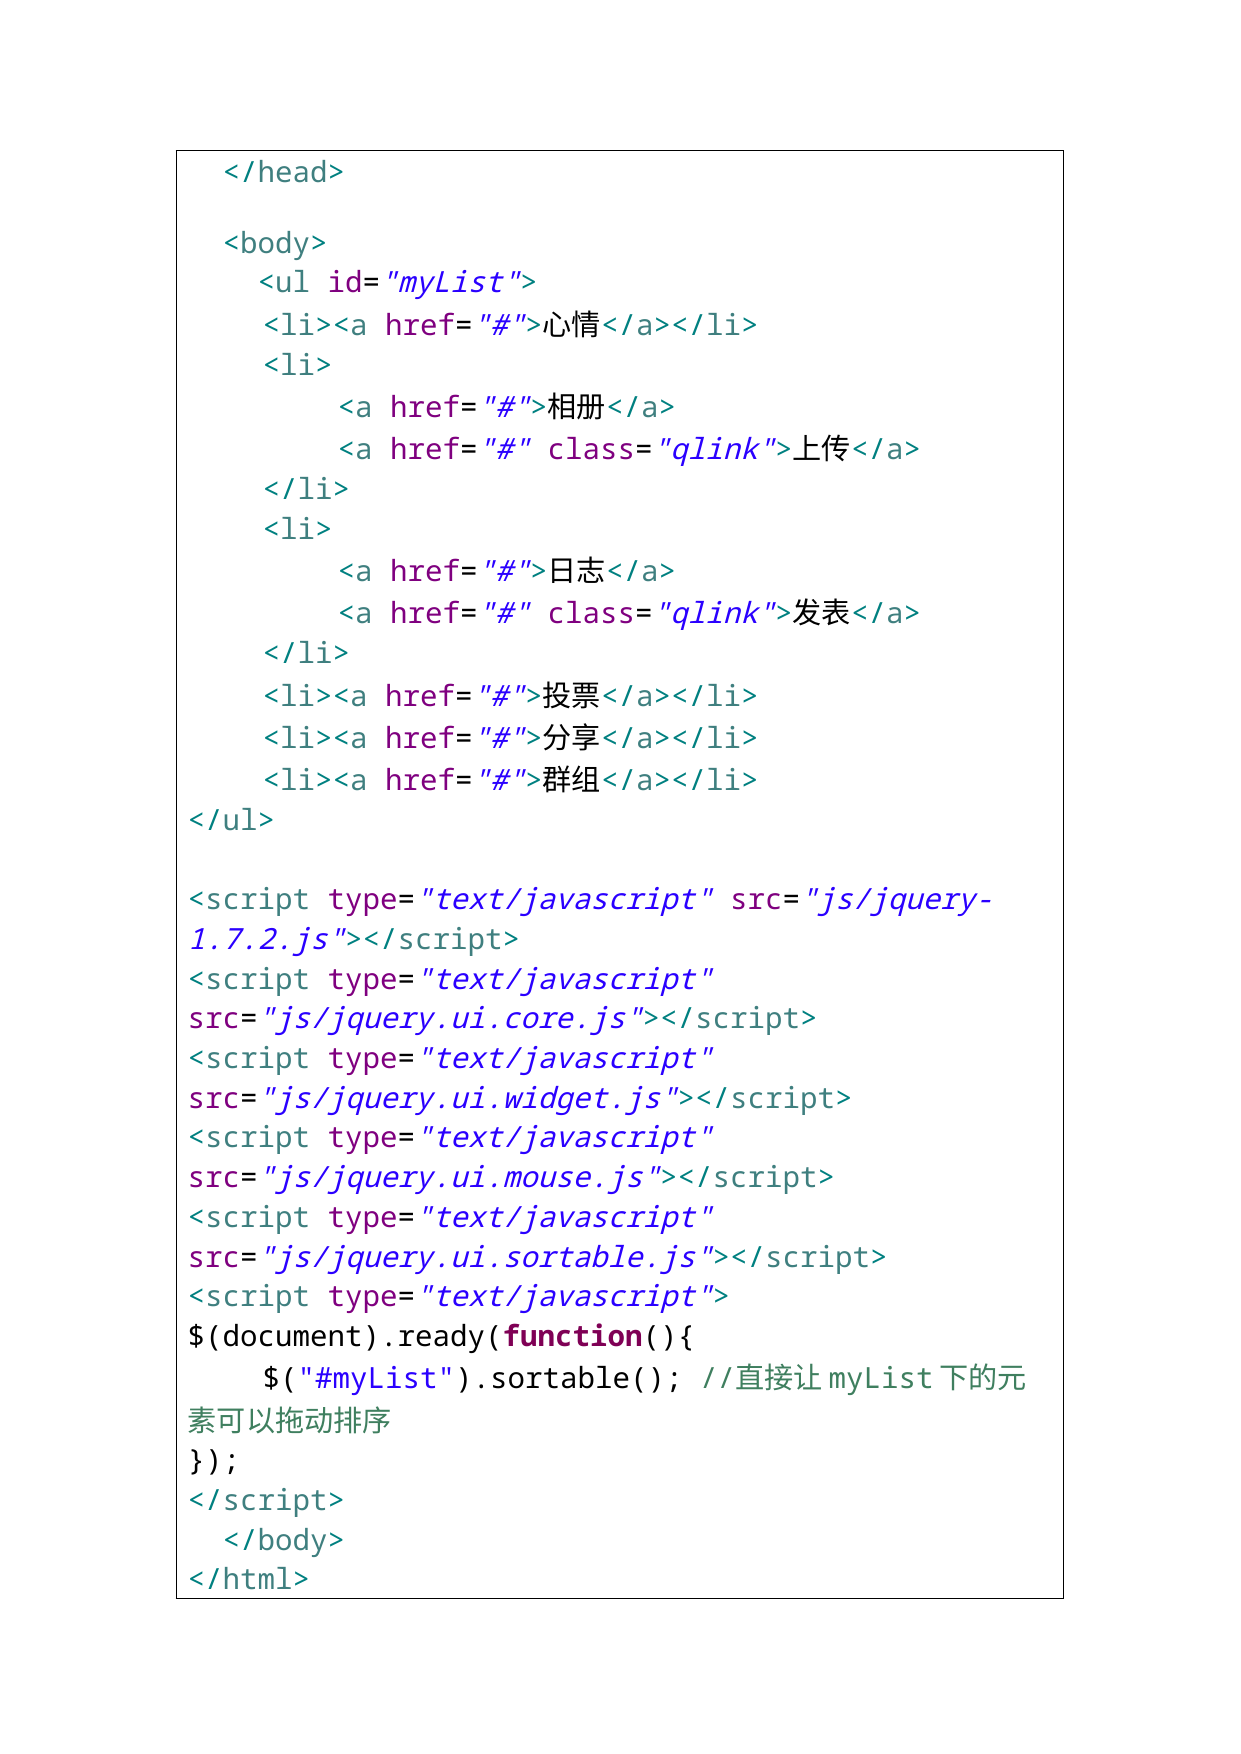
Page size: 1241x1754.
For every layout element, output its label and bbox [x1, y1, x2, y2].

table_header [177, 151, 1063, 1598]
